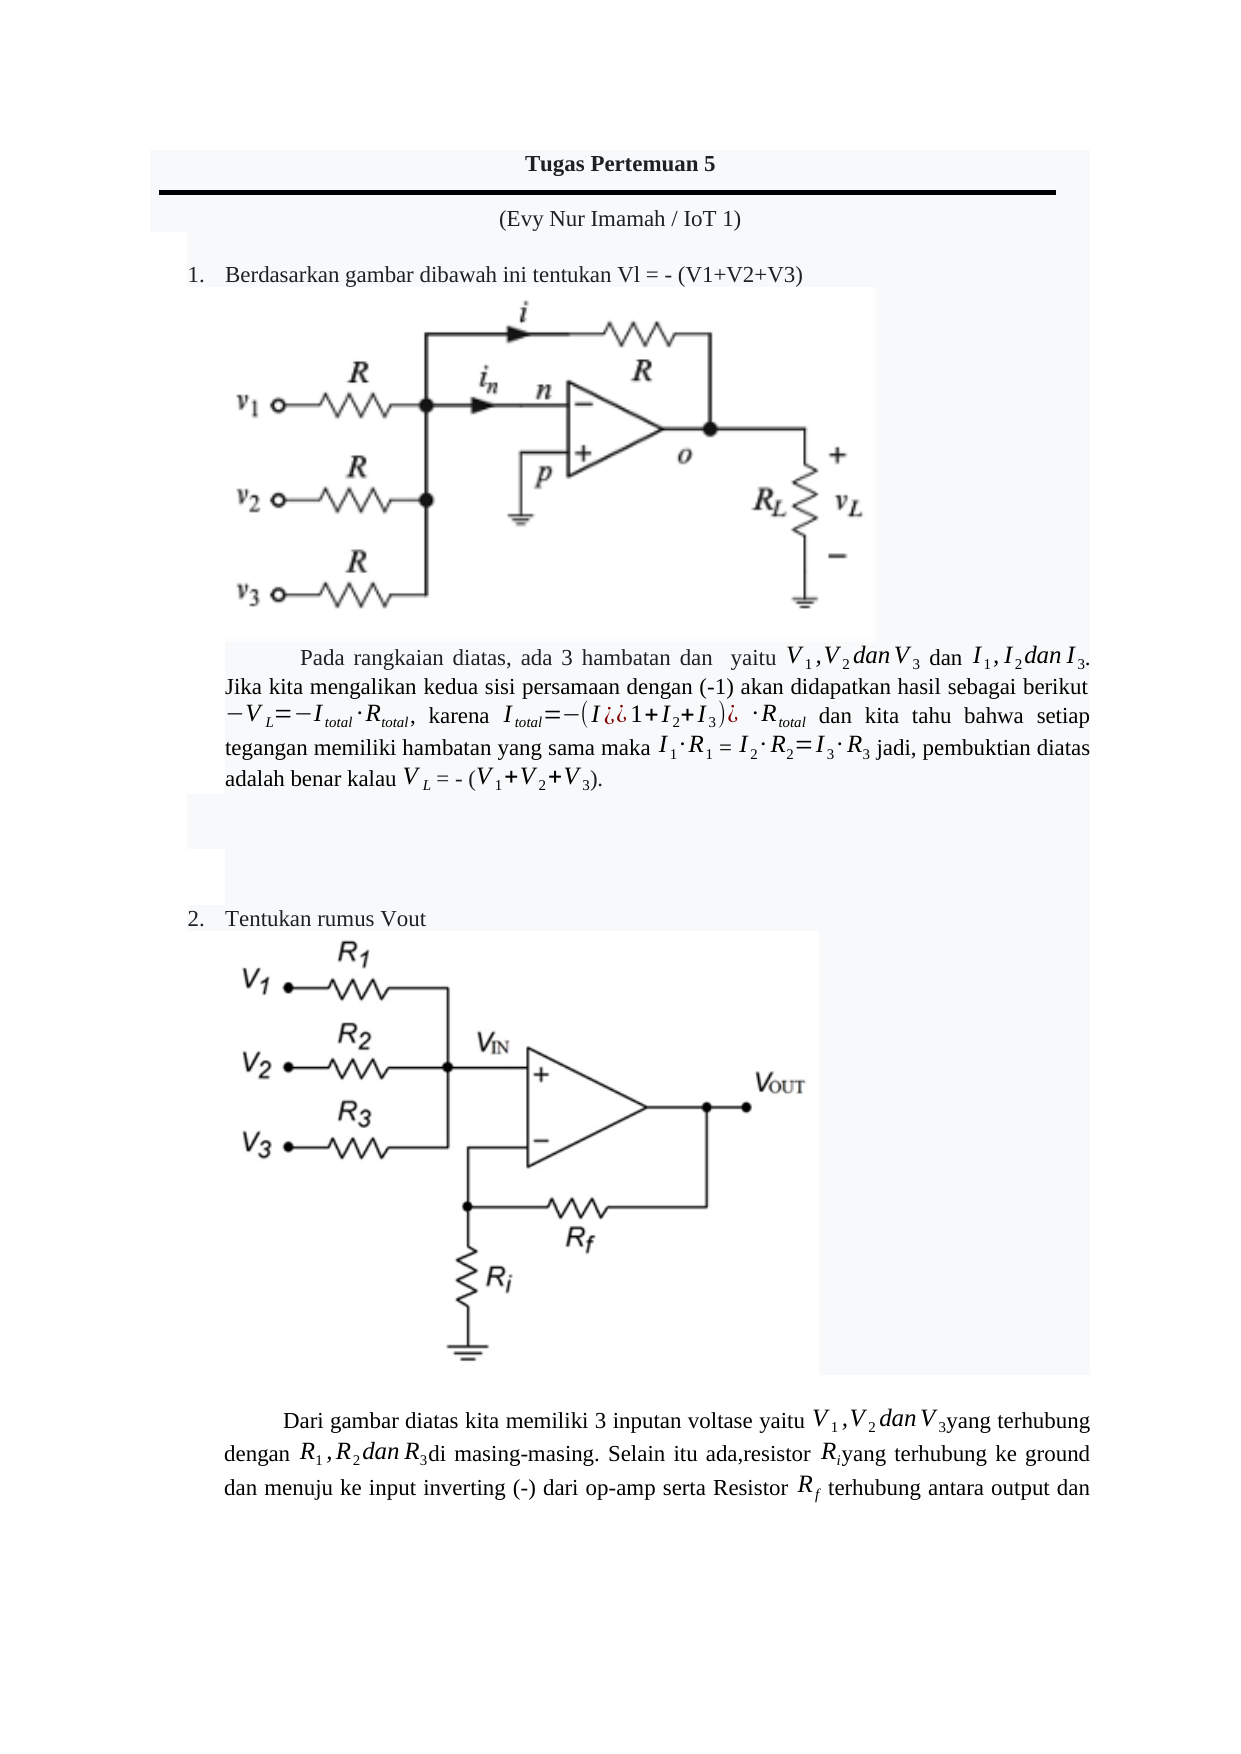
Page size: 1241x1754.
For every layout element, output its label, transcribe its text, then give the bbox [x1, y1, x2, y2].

text Tugas Pertemuan 5 [150, 150, 1090, 176]
text (Evy Nur Imamah / IoT 1) [150, 206, 1090, 232]
picture [225, 931, 819, 1375]
picture [225, 287, 877, 642]
list Berdasarkan gambar dibawah ini tentukan Vl = - (V1+V2+V3) [187, 261, 1090, 287]
list Tentukan rumus Vout [187, 905, 1090, 931]
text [224, 1404, 1090, 1502]
list Pada rangkaian diatas, ada 3 hambatan dan yaitu dan . Jika kita mengalikan kedua sisi persamaan dengan (-1) akan didapatkan hasil sebagai berikut , karena dan kita tahu bahwa setiap tegangan memiliki hambatan yang sama maka = jadi, pembuktian diatas adalah benar kalau = - (). [225, 641, 1090, 794]
